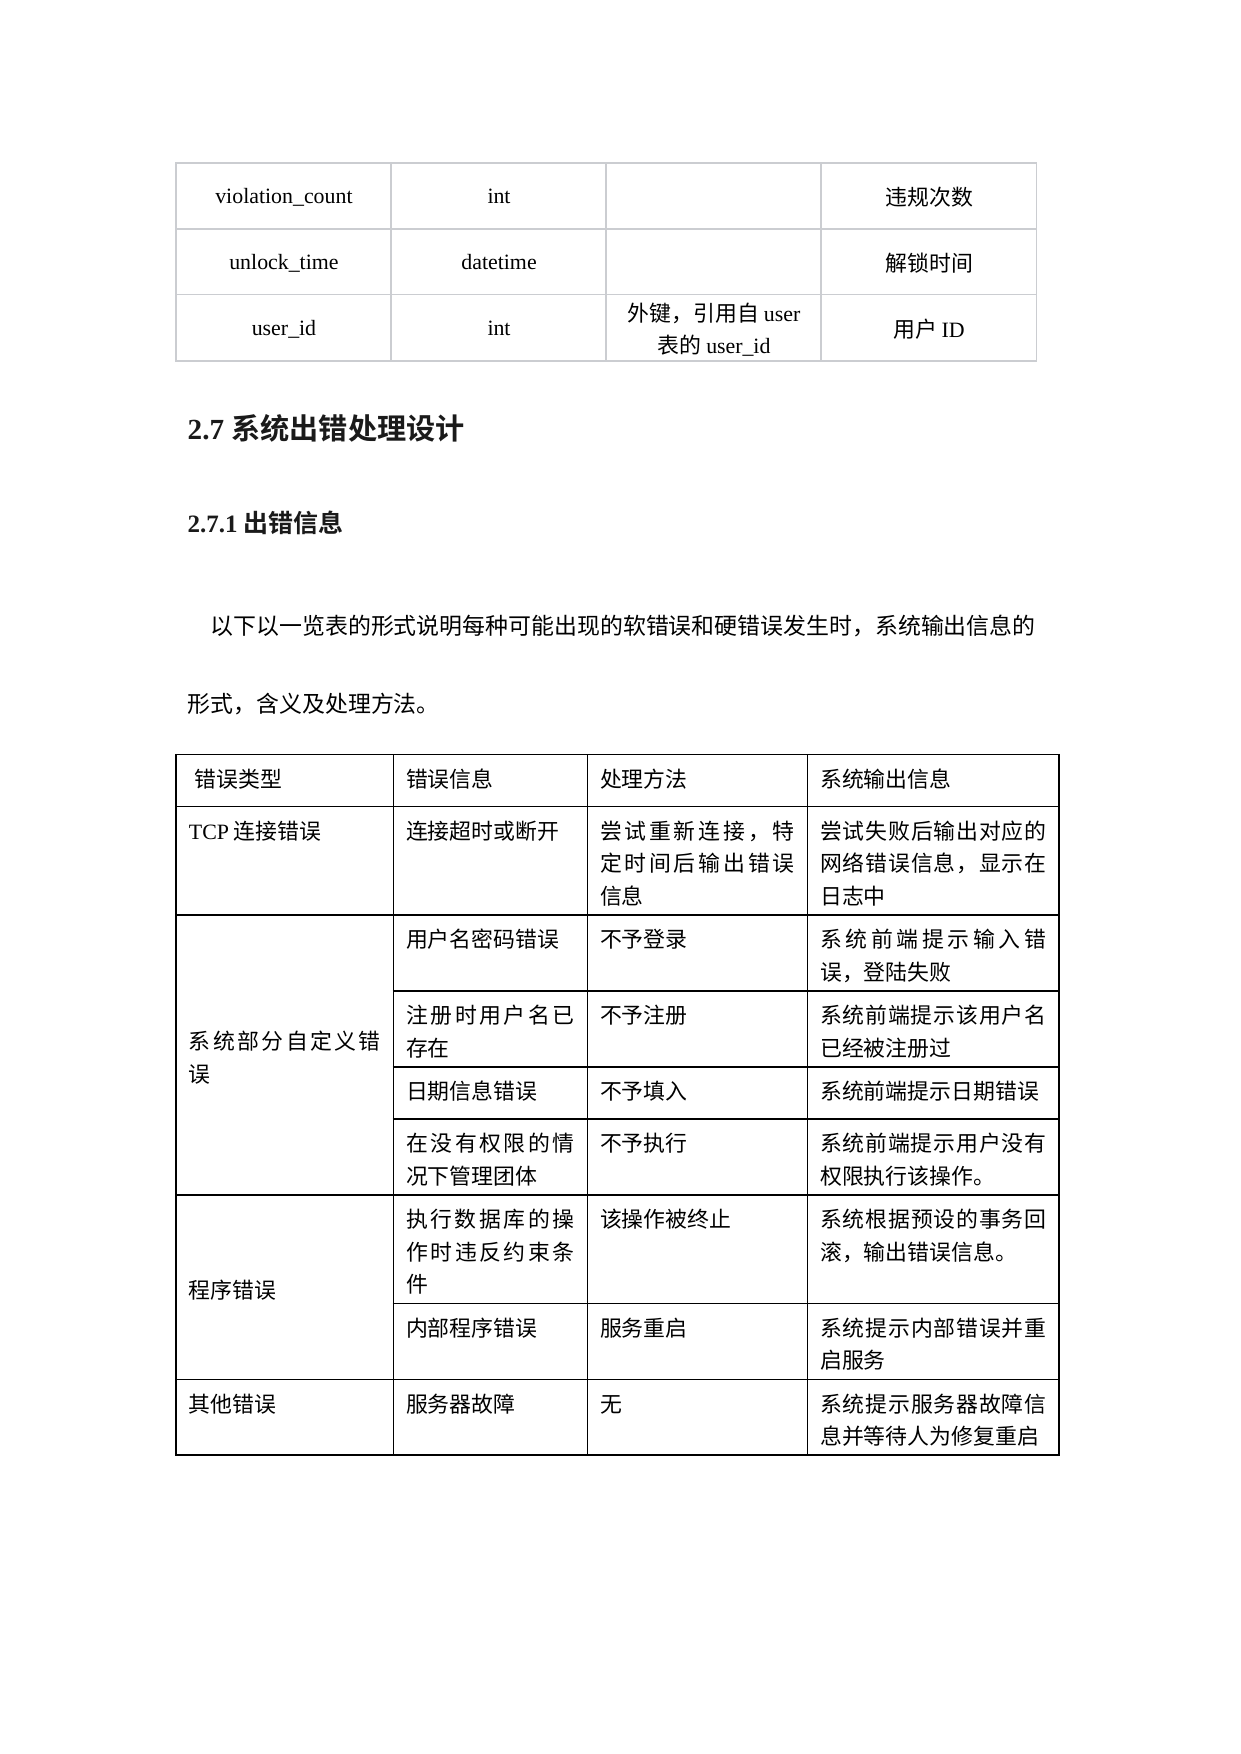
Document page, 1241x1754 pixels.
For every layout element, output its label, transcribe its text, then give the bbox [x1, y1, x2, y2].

table_cell 尝试重新连接，特定时间后输出错误信息 [588, 807, 807, 914]
table_header 系统输出信息 [808, 755, 1058, 806]
table_cell [607, 164, 820, 228]
table_cell 系统提示服务器故障信息并等待人为修复重启 [808, 1380, 1058, 1454]
table_cell 系统提示内部错误并重启服务 [808, 1304, 1058, 1378]
table_cell 在没有权限的情况下管理团体 [394, 1120, 587, 1194]
table_cell 系统部分自定义错误 [177, 916, 393, 1194]
subtitle 2.7 系统出错处理设计 [187, 394, 1053, 459]
table_cell int [392, 164, 605, 228]
table_cell 内部程序错误 [394, 1304, 587, 1378]
table_cell 其他错误 [177, 1380, 393, 1454]
table_cell user_id [177, 295, 390, 360]
table_cell 用户ID [822, 295, 1036, 360]
table_cell 不予执行 [588, 1120, 807, 1194]
table_cell 用户名密码错误 [394, 916, 587, 990]
table_cell [607, 230, 820, 294]
table_cell 解锁时间 [822, 230, 1036, 294]
table_cell 注册时用户名已存在 [394, 992, 587, 1066]
table_cell 连接超时或断开 [394, 807, 587, 914]
table_cell 系统前端提示该用户名已经被注册过 [808, 992, 1058, 1066]
table_cell 不予登录 [588, 916, 807, 990]
table_cell 无 [588, 1380, 807, 1454]
table_cell datetime [392, 230, 605, 294]
table_cell 服务重启 [588, 1304, 807, 1378]
table_cell 执行数据库的操作时违反约束条件 [394, 1196, 587, 1302]
table_cell 该操作被终止 [588, 1196, 807, 1302]
table_cell 系统根据预设的事务回滚，输出错误信息。 [808, 1196, 1058, 1302]
table_cell 系统前端提示日期错误 [808, 1068, 1058, 1118]
table_cell 违规次数 [822, 164, 1036, 228]
subtitle 2.7.1 出错信息 [187, 489, 1053, 554]
table_cell int [392, 295, 605, 360]
table_cell 程序错误 [177, 1196, 393, 1378]
table_cell 日期信息错误 [394, 1068, 587, 1118]
table_cell 不予填入 [588, 1068, 807, 1118]
table_cell 系统前端提示输入错误，登陆失败 [808, 916, 1058, 990]
table_cell 系统前端提示用户没有权限执行该操作。 [808, 1120, 1058, 1194]
text 以下以一览表的形式说明每种可能出现的软错误和硬错误发生时，系统输出信息的形式，含义及处理方法。 [187, 592, 1053, 734]
table_cell violation_count [177, 164, 390, 228]
table_header 错误信息 [394, 755, 587, 806]
table_cell 外键，引用自 user 表的 user_id [607, 295, 820, 360]
table_cell unlock_time [177, 230, 390, 294]
table_cell 服务器故障 [394, 1380, 587, 1454]
table_header 错误类型 [177, 755, 393, 806]
table_cell TCP连接错误 [177, 807, 393, 914]
table_cell 尝试失败后输出对应的网络错误信息，显示在日志中 [808, 807, 1058, 914]
table_header 处理方法 [588, 755, 807, 806]
table_cell 不予注册 [588, 992, 807, 1066]
